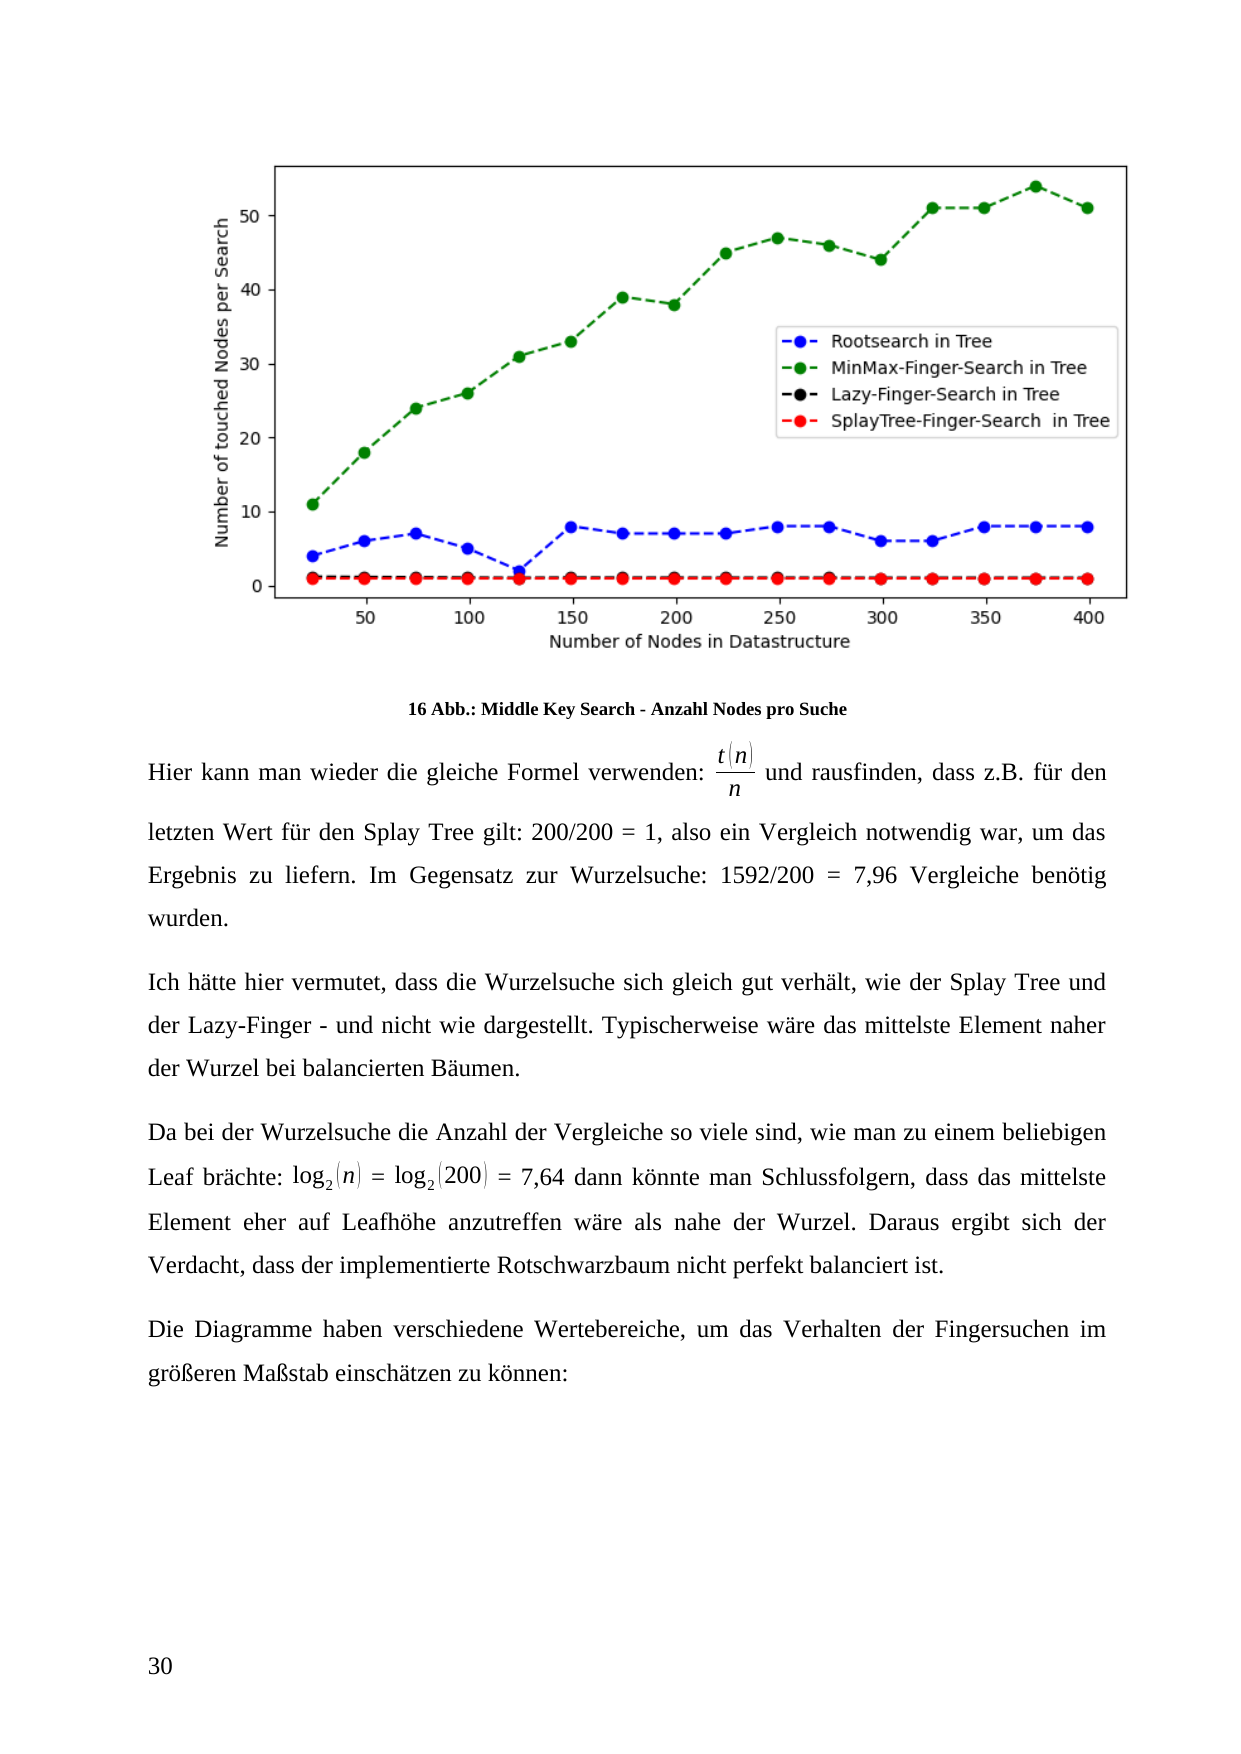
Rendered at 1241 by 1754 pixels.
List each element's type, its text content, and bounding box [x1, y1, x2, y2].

text Ich hätte hier vermutet, dass die Wurzelsuche sich gleich gut verhält, wie der Splay Tree und der Lazy-Finger - und nicht wie dargestellt. Typischerweise wäre das mittelste Element naher der Wurzel bei balancierten Bäumen. [148, 967, 1107, 1082]
text Da bei der Wurzelsuche die Anzahl der Vergleiche so viele sind, wie man zu einem beliebigen Leaf brächte: = = 7,64 dann könnte man Schlussfolgern, dass das mittelste Element eher auf Leafhöhe anzutreffen wäre als nahe der Wurzel. Daraus ergibt sich der Verdacht, dass der implementierte Rotschwarzbaum nicht perfekt balanciert ist. [148, 1117, 1107, 1279]
text Die Diagramme haben verschiedene Wertebereiche, um das Verhalten der Fingersuchen im größeren Maßstab einschätzen zu können: [148, 1314, 1107, 1386]
text 16 Abb.: Middle Key Search - Anzahl Nodes pro Suche [148, 698, 1107, 719]
picture [185, 147, 1145, 663]
text Hier kann man wieder die gleiche Formel verwenden: und rausfinden, dass z.B. für den letzten Wert für den Splay Tree gilt: 200/200 = 1, also ein Vergleich notwendig war, um das Ergebnis zu liefern. Im Gegensatz zur Wurzelsuche: 1592/200 = 7,96 Vergleiche benötig wurden. [148, 740, 1107, 932]
